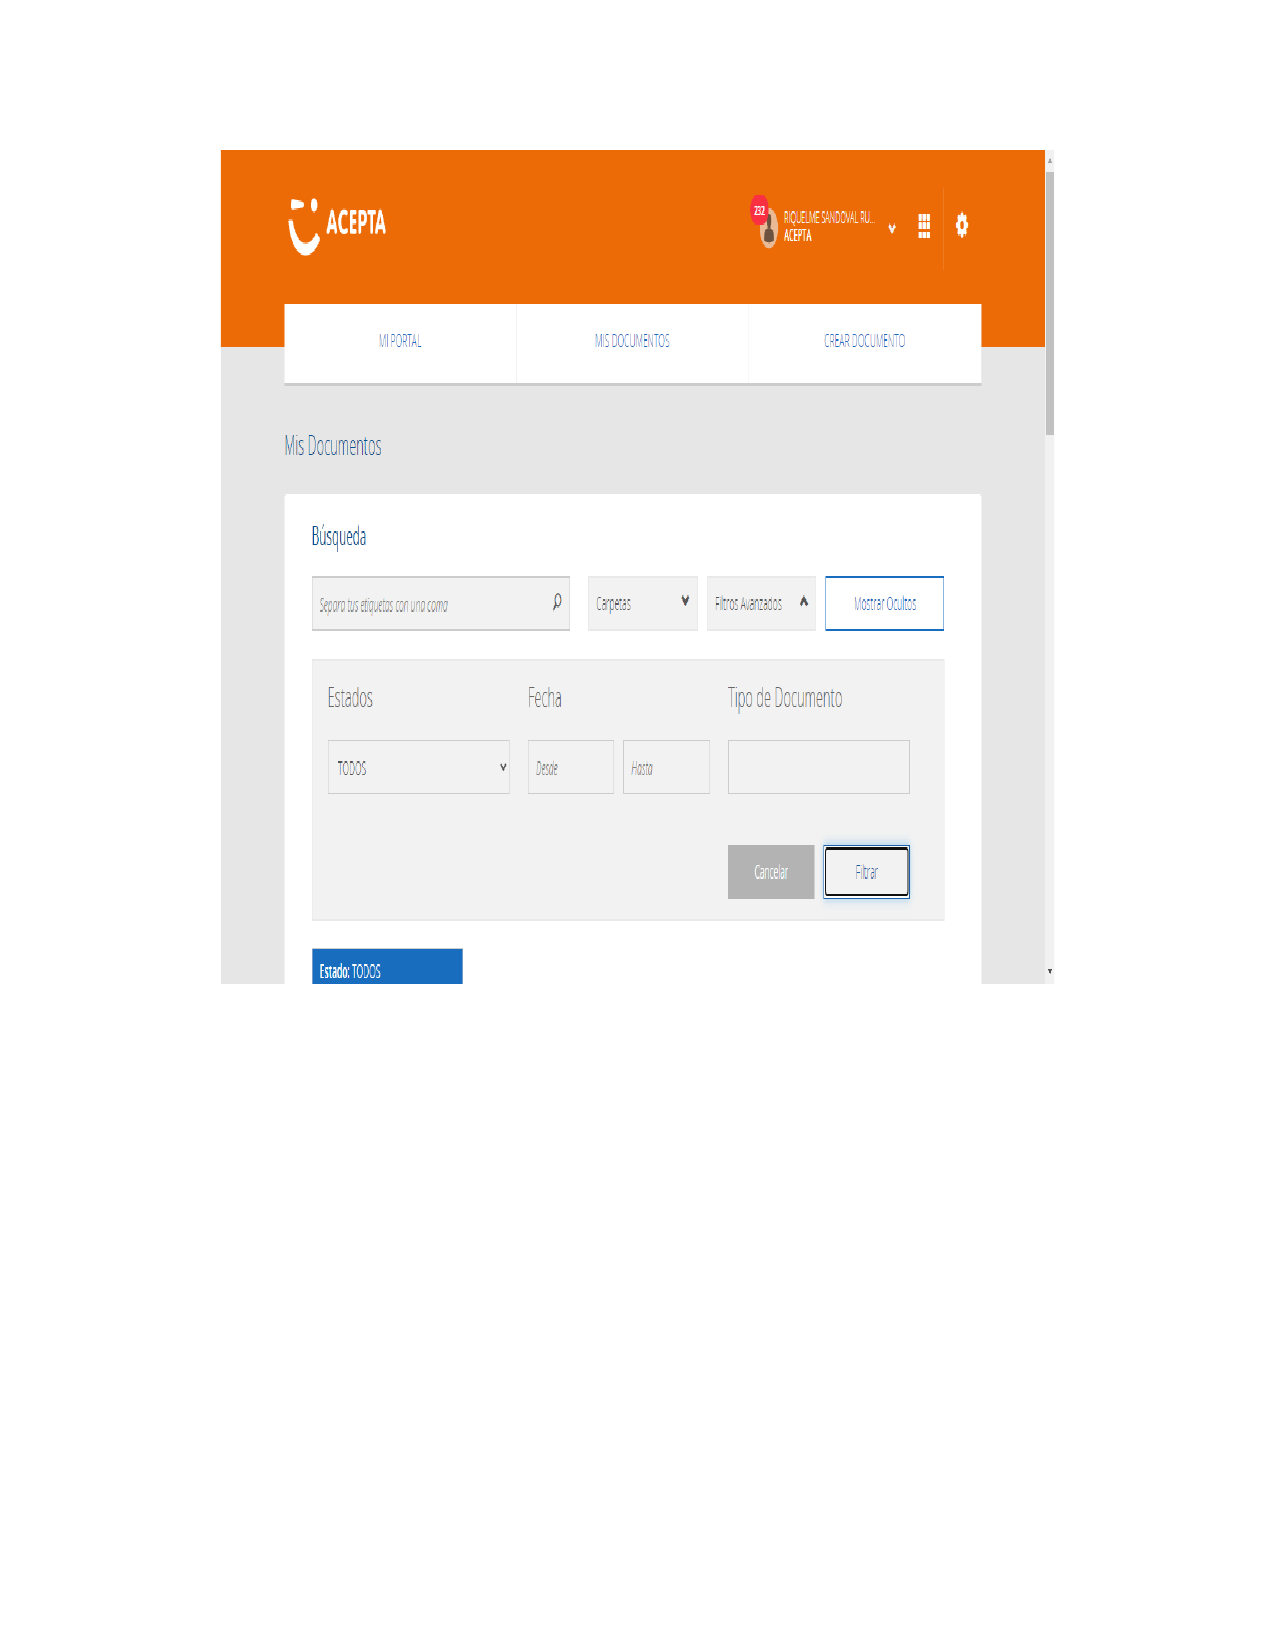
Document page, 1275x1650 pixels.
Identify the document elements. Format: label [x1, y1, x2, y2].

picture [220, 184, 1055, 1018]
